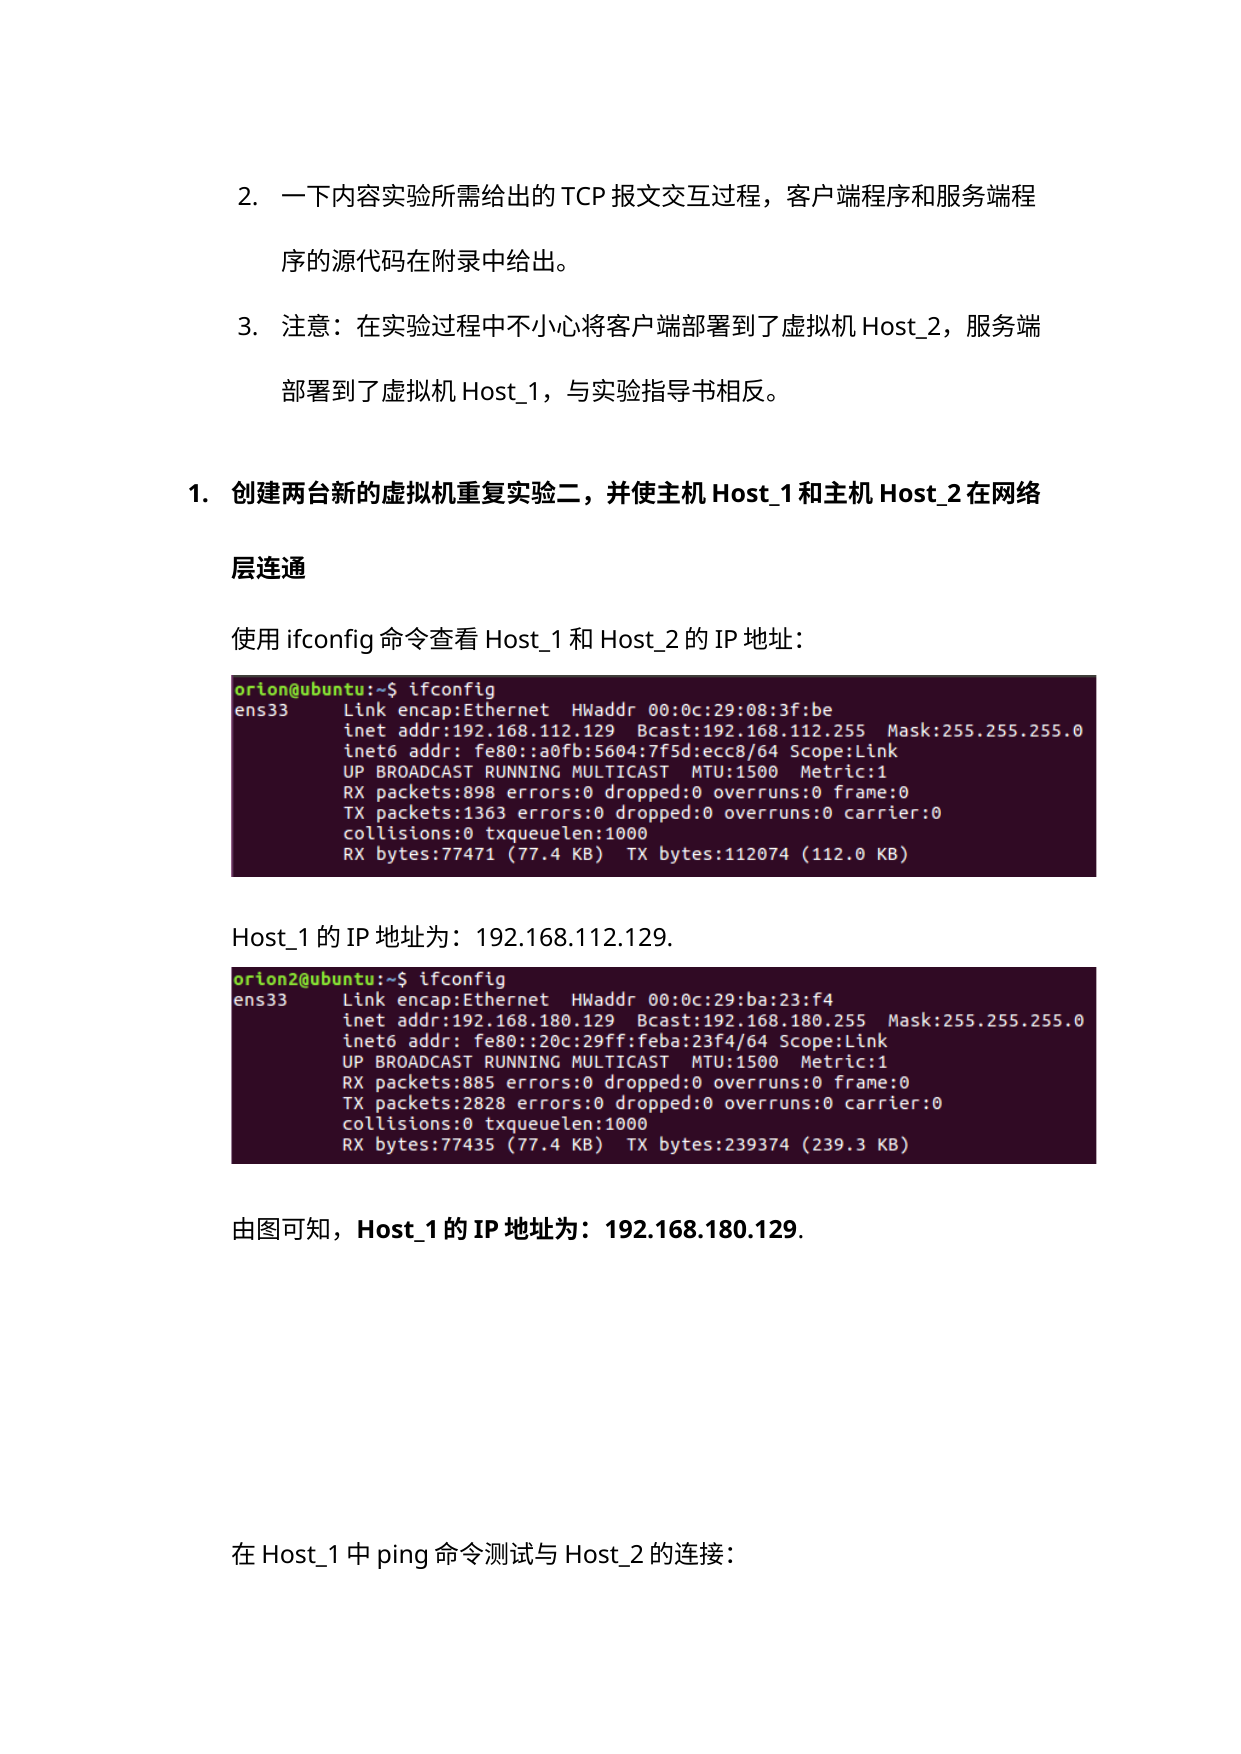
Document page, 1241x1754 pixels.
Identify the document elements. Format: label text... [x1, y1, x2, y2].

list 创建两台新的虚拟机重复实验二，并使主机Host_1和主机Host_2在网络层连通 [187, 459, 1053, 599]
text 在Host_1中ping命令测试与Host_2的连接： [231, 1520, 1053, 1585]
text Host_1的IP地址为：192.168.112.129. [231, 903, 1053, 967]
text 使用ifconfig命令查看Host_1和Host_2的IP地址： [231, 605, 1053, 670]
picture [231, 675, 1097, 877]
list 一下内容实验所需给出的TCP报文交互过程，客户端程序和服务端程序的源代码在附录中给出。 [237, 162, 1053, 292]
text 由图可知，Host_1的IP地址为：192.168.180.129. [231, 1195, 1053, 1260]
picture [231, 967, 1097, 1164]
list 注意：在实验过程中不小心将客户端部署到了虚拟机Host_2，服务端部署到了虚拟机Host_1，与实验指导书相反。 [237, 292, 1053, 422]
